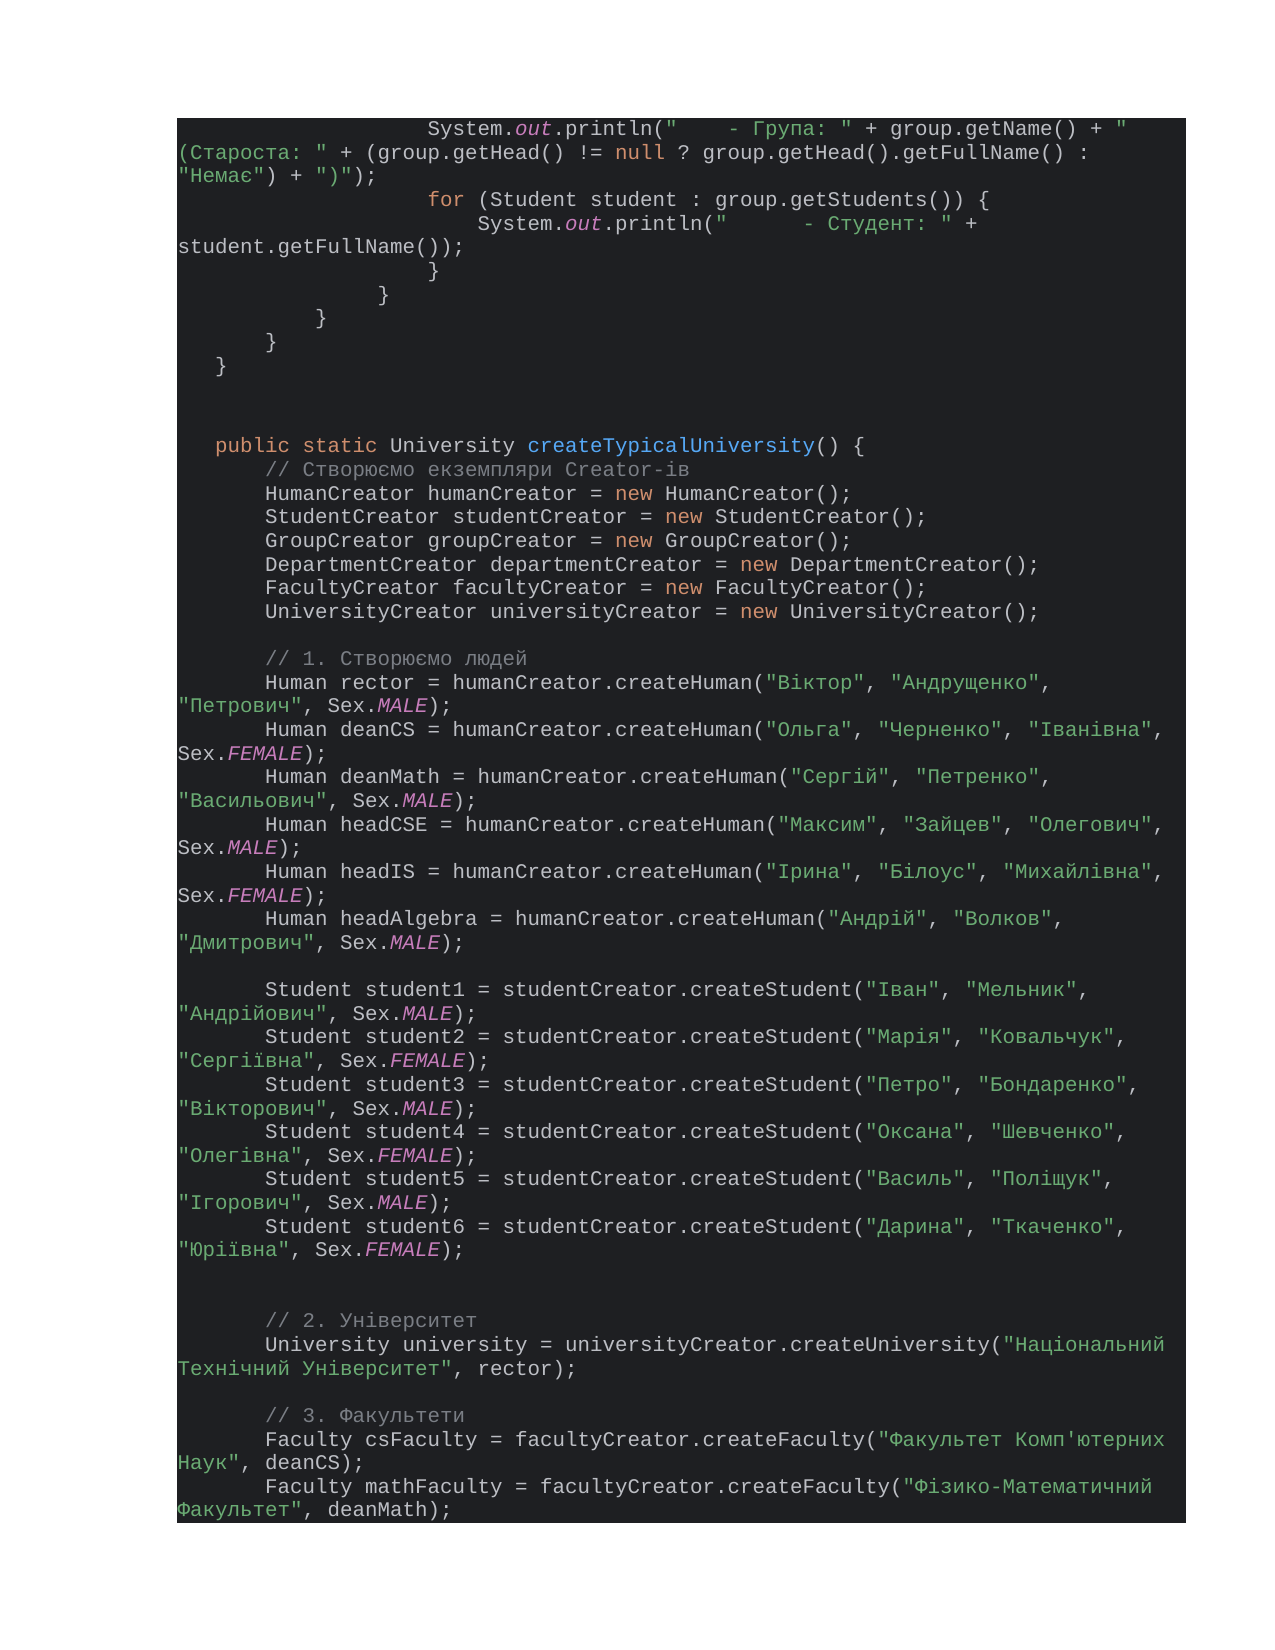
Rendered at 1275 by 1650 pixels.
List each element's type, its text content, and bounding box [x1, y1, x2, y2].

text } [177, 260, 1186, 284]
text // 2. Університет [177, 1310, 1186, 1334]
text Student student4 = studentCreator.createStudent("Оксана", "Шевченко", "Олегівна", Sex.FEMALE); [177, 1121, 1186, 1168]
text Student student1 = studentCreator.createStudent("Іван", "Мельник", "Андрійович", Sex.MALE); [177, 979, 1186, 1027]
text UniversityCreator universityCreator = new UniversityCreator(); [177, 601, 1186, 624]
text Human headAlgebra = humanCreator.createHuman("Андрій", "Волков", "Дмитрович", Sex.MALE); [177, 908, 1186, 956]
text University university = universityCreator.createUniversity("Національний Технічний Університет", rector); [177, 1334, 1186, 1381]
text Student student3 = studentCreator.createStudent("Петро", "Бондаренко", "Вікторович", Sex.MALE); [177, 1074, 1186, 1121]
text GroupCreator groupCreator = new GroupCreator(); [177, 530, 1186, 554]
text HumanCreator humanCreator = new HumanCreator(); [177, 483, 1186, 506]
text System.out.println(" - Студент: " + student.getFullName()); [177, 213, 1186, 260]
text Faculty csFaculty = facultyCreator.createFaculty("Факультет Комп'ютерних Наук", deanCS); [177, 1428, 1186, 1476]
text Human rector = humanCreator.createHuman("Віктор", "Андрущенко", "Петрович", Sex.MALE); [177, 672, 1186, 719]
text public static University createTypicalUniversity() { [177, 435, 1186, 459]
text Student student5 = studentCreator.createStudent("Василь", "Поліщук", "Ігорович", Sex.MALE); [177, 1168, 1186, 1216]
text Faculty mathFaculty = facultyCreator.createFaculty("Фізико-Математичний Факультет", deanMath); [177, 1476, 1186, 1523]
text Student student6 = studentCreator.createStudent("Дарина", "Ткаченко", "Юріївна", Sex.FEMALE); [177, 1216, 1186, 1263]
text } [177, 354, 1186, 378]
text Human headCSE = humanCreator.createHuman("Максим", "Зайцев", "Олегович", Sex.MALE); [177, 814, 1186, 861]
text System.out.println(" - Група: " + group.getName() + " (Староста: " + (group.getHead() != null ? group.getHead().getFullName() : "Немає") + ")"); [177, 118, 1186, 189]
text for (Student student : group.getStudents()) { [177, 189, 1186, 213]
text Student student2 = studentCreator.createStudent("Марія", "Ковальчук", "Сергіївна", Sex.FEMALE); [177, 1027, 1186, 1074]
text } [177, 307, 1186, 331]
text // 3. Факультети [177, 1405, 1186, 1428]
text DepartmentCreator departmentCreator = new DepartmentCreator(); [177, 554, 1186, 577]
text // Створюємо екземпляри Creator-ів [177, 459, 1186, 483]
text StudentCreator studentCreator = new StudentCreator(); [177, 506, 1186, 530]
text } [177, 331, 1186, 354]
text Human deanMath = humanCreator.createHuman("Сергій", "Петренко", "Васильович", Sex.MALE); [177, 766, 1186, 814]
text Human headIS = humanCreator.createHuman("Ірина", "Білоус", "Михайлівна", Sex.FEMALE); [177, 861, 1186, 908]
text // 1. Створюємо людей [177, 648, 1186, 672]
text Human deanCS = humanCreator.createHuman("Ольга", "Черненко", "Іванівна", Sex.FEMALE); [177, 719, 1186, 766]
text } [177, 284, 1186, 307]
text FacultyCreator facultyCreator = new FacultyCreator(); [177, 577, 1186, 601]
